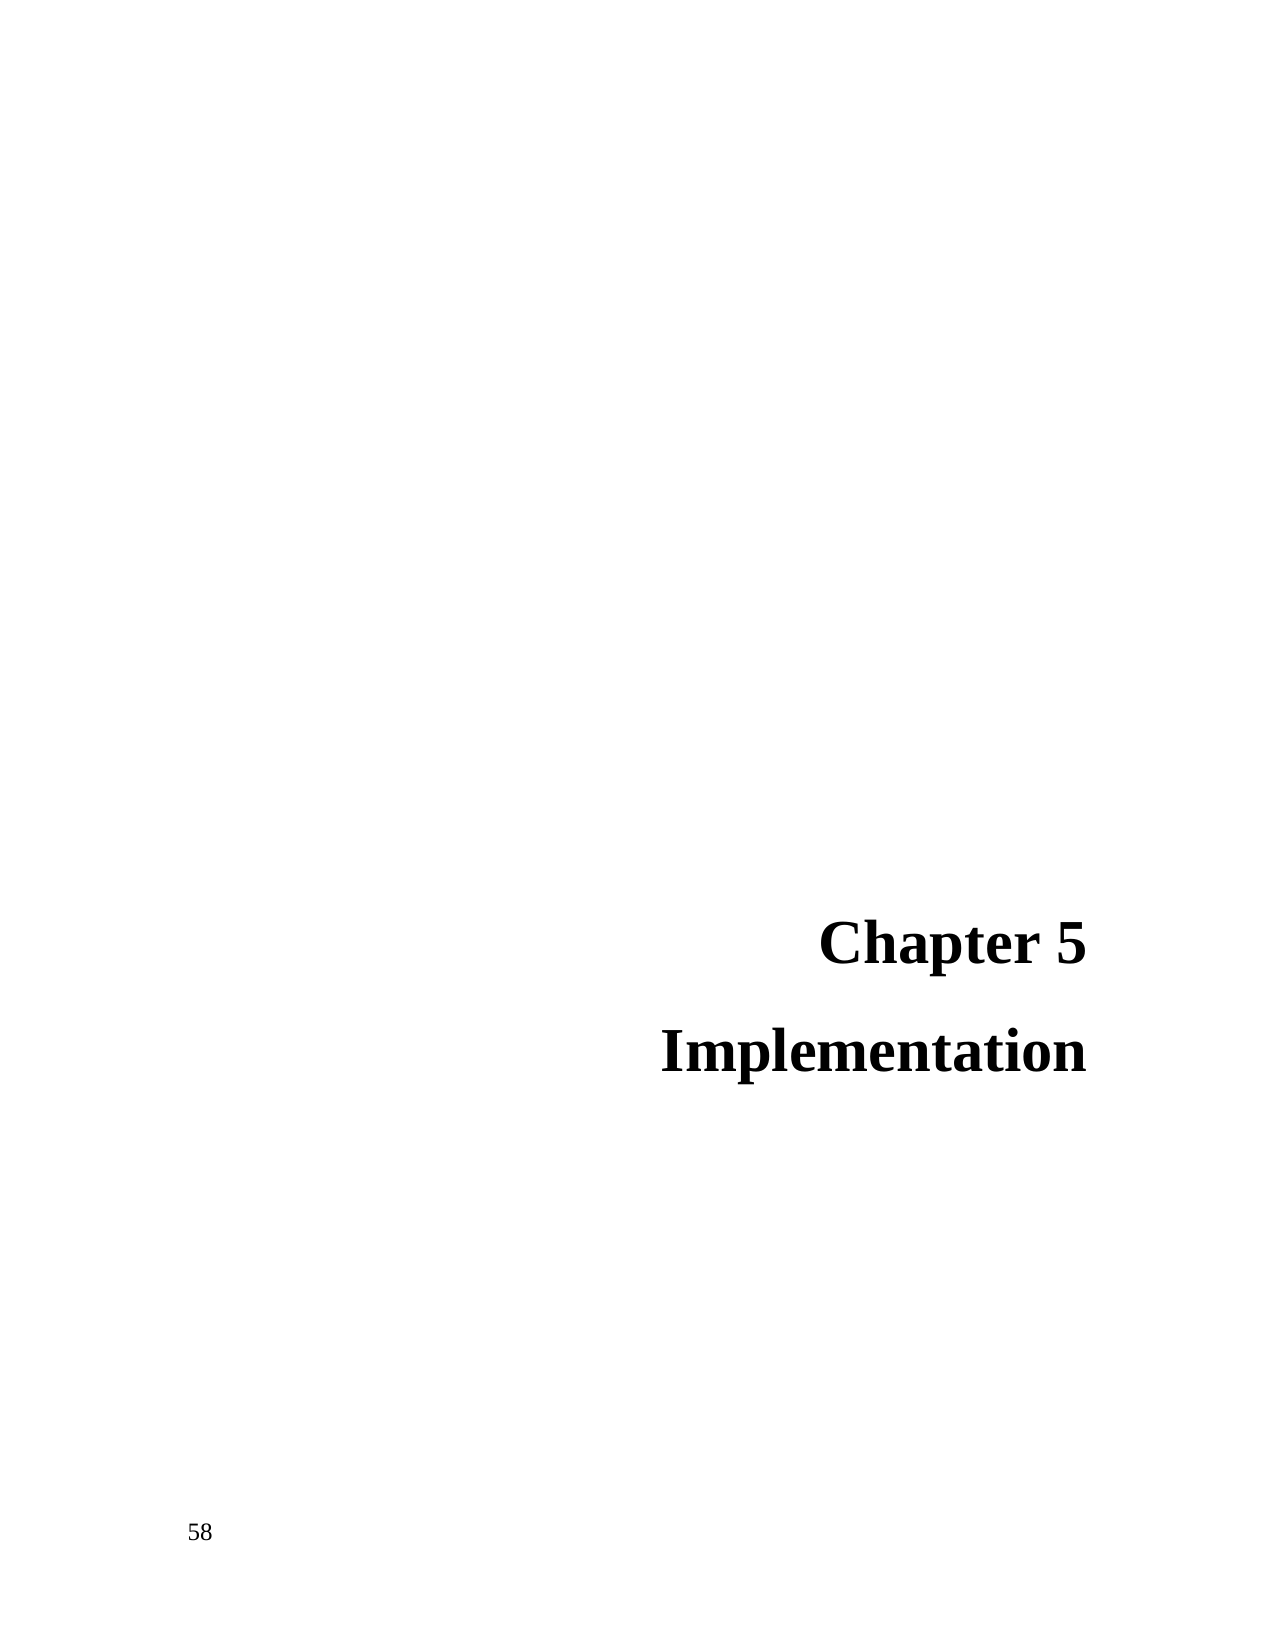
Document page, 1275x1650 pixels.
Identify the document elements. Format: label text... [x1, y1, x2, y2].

title Chapter 5 [187, 905, 1087, 977]
text Implementation [187, 1013, 1087, 1085]
